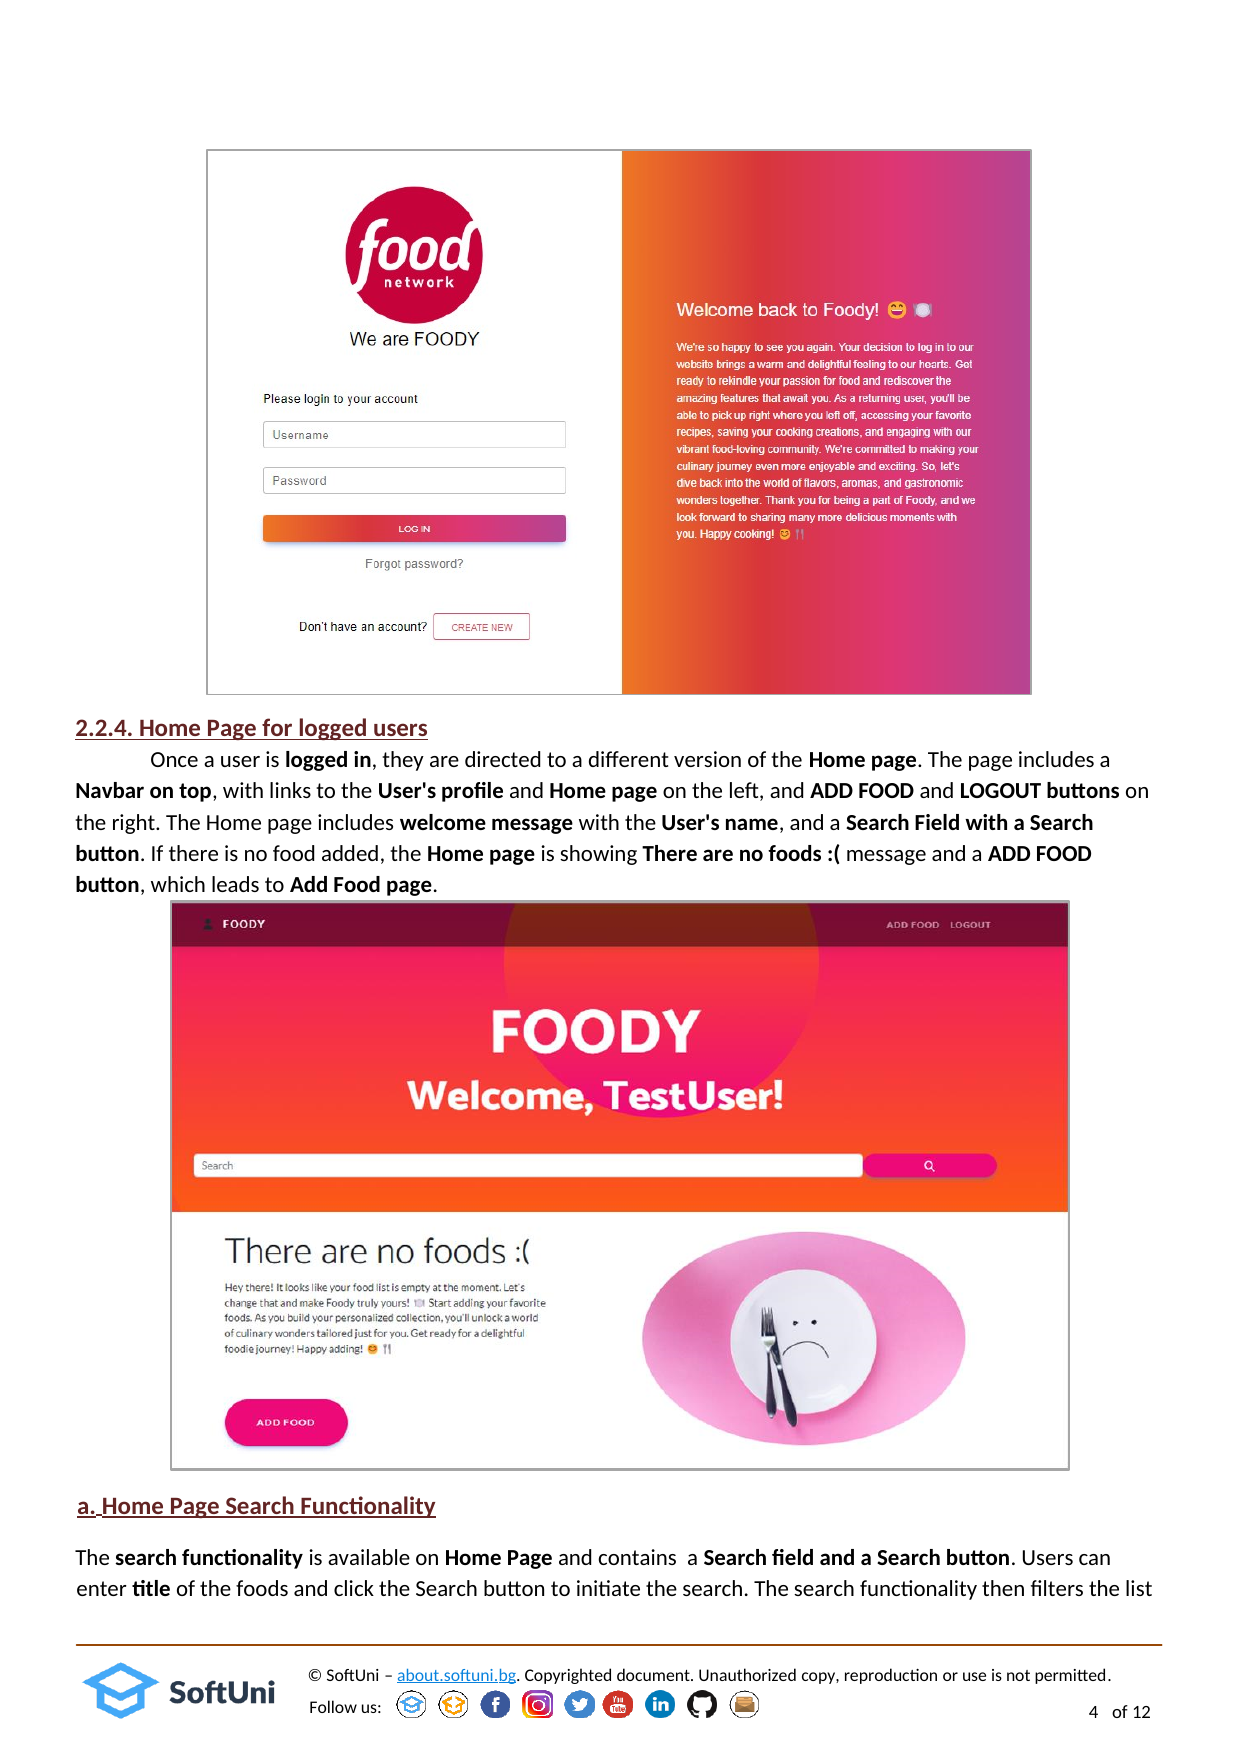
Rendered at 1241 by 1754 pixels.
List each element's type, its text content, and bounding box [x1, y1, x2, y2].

picture [666, 1690, 675, 1697]
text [75, 1543, 1164, 1602]
picture [645, 1710, 653, 1718]
picture [668, 1711, 675, 1718]
picture [172, 902, 1068, 1469]
picture [564, 1690, 595, 1718]
text Once a user is logged in, they are directed to a different version of the Home page. The page includes a Navbar on top, with links to the User's profile and Home page on the left, and ADD FOOD and LOGOUT buttons on the right. The Home page includes welcome message with the User's name, and a Search Field with a Search button. If there is no food added, the Home page is showing There are no foods :( message and a ADD FOOD button, which leads to Add Food page. [75, 746, 1164, 898]
picture [602, 1690, 633, 1718]
picture [480, 1690, 510, 1718]
picture [75, 1656, 281, 1724]
subtitle 2.2.4. Home Page for logged users [75, 713, 1164, 743]
picture [208, 151, 1030, 694]
picture [687, 1690, 717, 1718]
picture [645, 1690, 654, 1699]
picture [659, 1702, 668, 1710]
picture [522, 1690, 553, 1718]
picture [396, 1690, 426, 1718]
picture [729, 1690, 759, 1718]
picture [438, 1690, 468, 1718]
